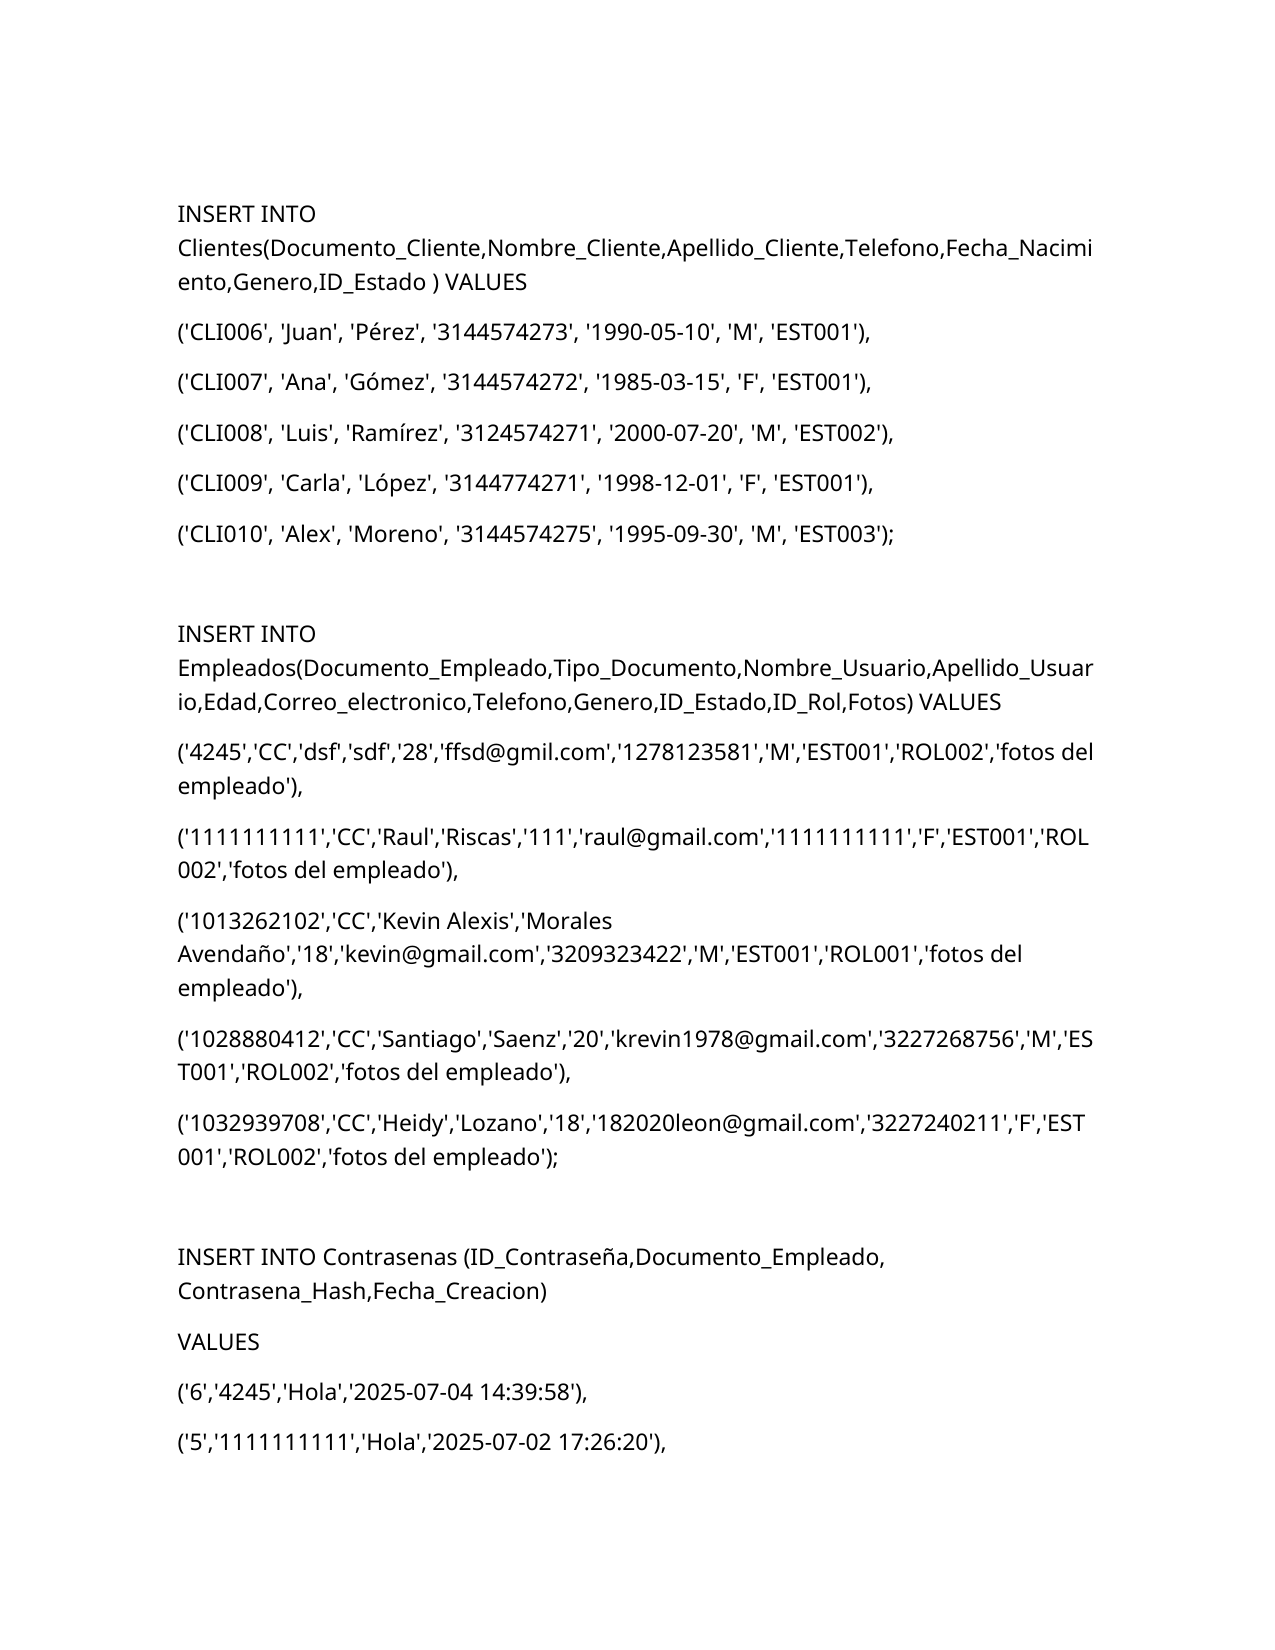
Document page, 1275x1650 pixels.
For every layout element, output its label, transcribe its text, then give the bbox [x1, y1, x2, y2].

text VALUES [177, 1326, 1098, 1357]
text INSERT INTO Clientes(Documento_Cliente,Nombre_Cliente,Apellido_Cliente,Telefono,Fecha_Nacimiento,Genero,ID_Estado ) VALUES [177, 198, 1098, 297]
text INSERT INTO Empleados(Documento_Empleado,Tipo_Documento,Nombre_Usuario,Apellido_Usuario,Edad,Correo_electronico,Telefono,Genero,ID_Estado,ID_Rol,Fotos) VALUES [177, 618, 1098, 717]
text ('1111111111','CC','Raul','Riscas','111','raul@gmail.com','1111111111','F','EST001','ROL002','fotos del empleado'), [177, 821, 1098, 886]
text ('5','1111111111','Hola','2025-07-02 17:26:20'), [177, 1426, 1098, 1458]
text INSERT INTO Contrasenas (ID_Contraseña,Documento_Empleado, Contrasena_Hash,Fecha_Creacion) [177, 1241, 1098, 1306]
text ('CLI009', 'Carla', 'López', '3144774271', '1998-12-01', 'F', 'EST001'), [177, 467, 1098, 498]
text ('1028880412','CC','Santiago','Saenz','20','krevin1978@gmail.com','3227268756','M','EST001','ROL002','fotos del empleado'), [177, 1023, 1098, 1088]
text ('CLI008', 'Luis', 'Ramírez', '3124574271', '2000-07-20', 'M', 'EST002'), [177, 417, 1098, 448]
text ('1032939708','CC','Heidy','Lozano','18','182020leon@gmail.com','3227240211','F','EST001','ROL002','fotos del empleado'); [177, 1107, 1098, 1172]
text ('CLI010', 'Alex', 'Moreno', '3144574275', '1995-09-30', 'M', 'EST003'); [177, 518, 1098, 549]
text ('4245','CC','dsf','sdf','28','ffsd@gmil.com','1278123581','M','EST001','ROL002','fotos del empleado'), [177, 736, 1098, 801]
text ('CLI006', 'Juan', 'Pérez', '3144574273', '1990-05-10', 'M', 'EST001'), [177, 316, 1098, 347]
text ('CLI007', 'Ana', 'Gómez', '3144574272', '1985-03-15', 'F', 'EST001'), [177, 366, 1098, 398]
text ('1013262102','CC','Kevin Alexis','Morales Avendaño','18','kevin@gmail.com','3209323422','M','EST001','ROL001','fotos del empleado'), [177, 905, 1098, 1003]
text ('6','4245','Hola','2025-07-04 14:39:58'), [177, 1376, 1098, 1407]
